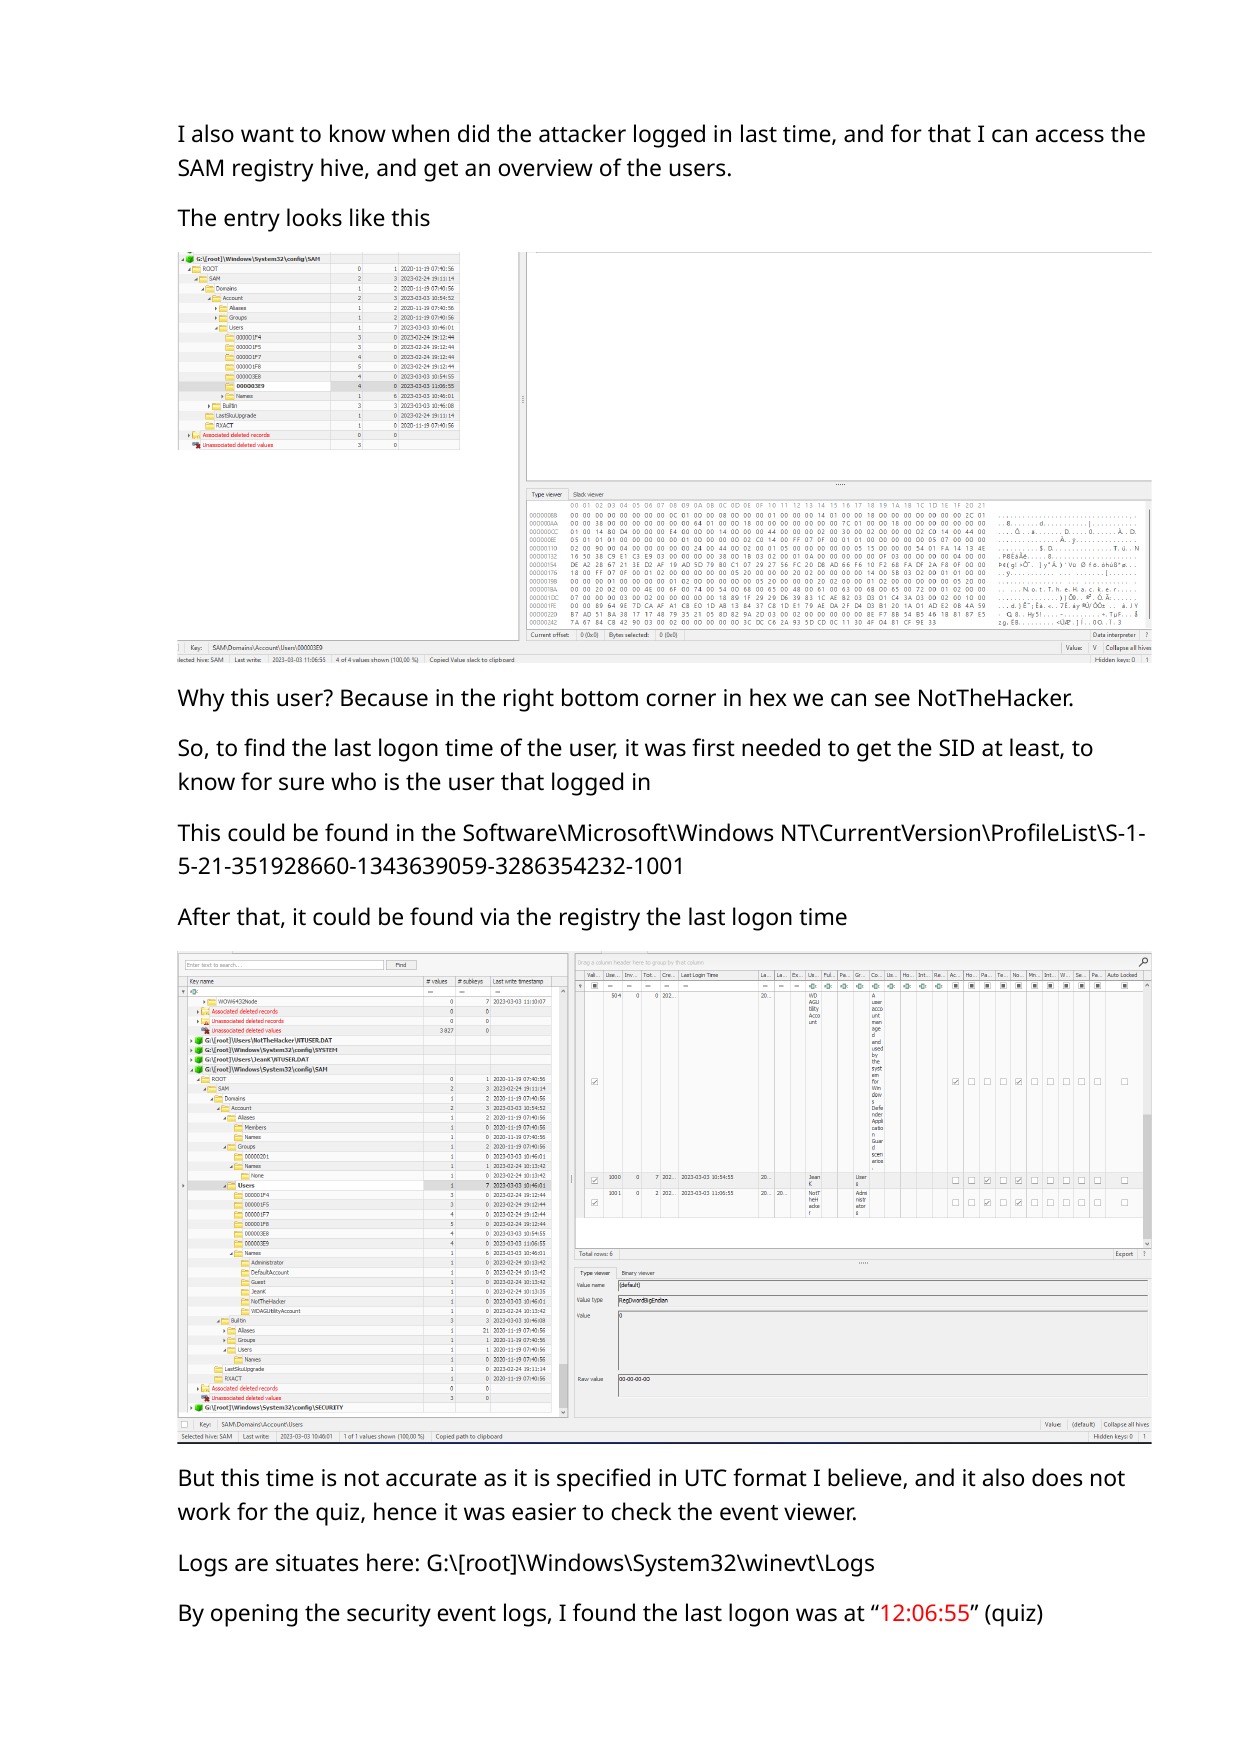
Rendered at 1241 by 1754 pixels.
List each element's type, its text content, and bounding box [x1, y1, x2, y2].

picture [177, 252, 1152, 663]
text The entry looks like this [177, 202, 1152, 233]
picture [177, 951, 1152, 1444]
text By opening the security event logs, I found the last logon was at “12:06:55” (quiz) [177, 1597, 1152, 1628]
text Why this user? Because in the right bottom corner in hex we can see NotTheHacker. [177, 682, 1152, 713]
text But this time is not accurate as it is specified in UTC format I believe, and it also does not work for the quiz, hence it was easier to check the event viewer. [177, 1462, 1152, 1527]
text After that, it could be found via the registry the last logon time [177, 901, 1152, 932]
text This could be found in the Software\Microsoft\Windows NT\CurrentVersion\ProfileList\S-1-5-21-351928660-1343639059-3286354232-1001 [177, 817, 1152, 882]
text So, to find the last logon time of the user, it was first needed to get the SID at least, to know for sure who is the user that logged in [177, 732, 1152, 797]
text I also want to know when did the attacker logged in last time, and for that I can access the SAM registry hive, and get an overview of the users. [177, 118, 1152, 183]
text Logs are situates here: G:\[root]\Windows\System32\winevt\Logs [177, 1547, 1152, 1578]
